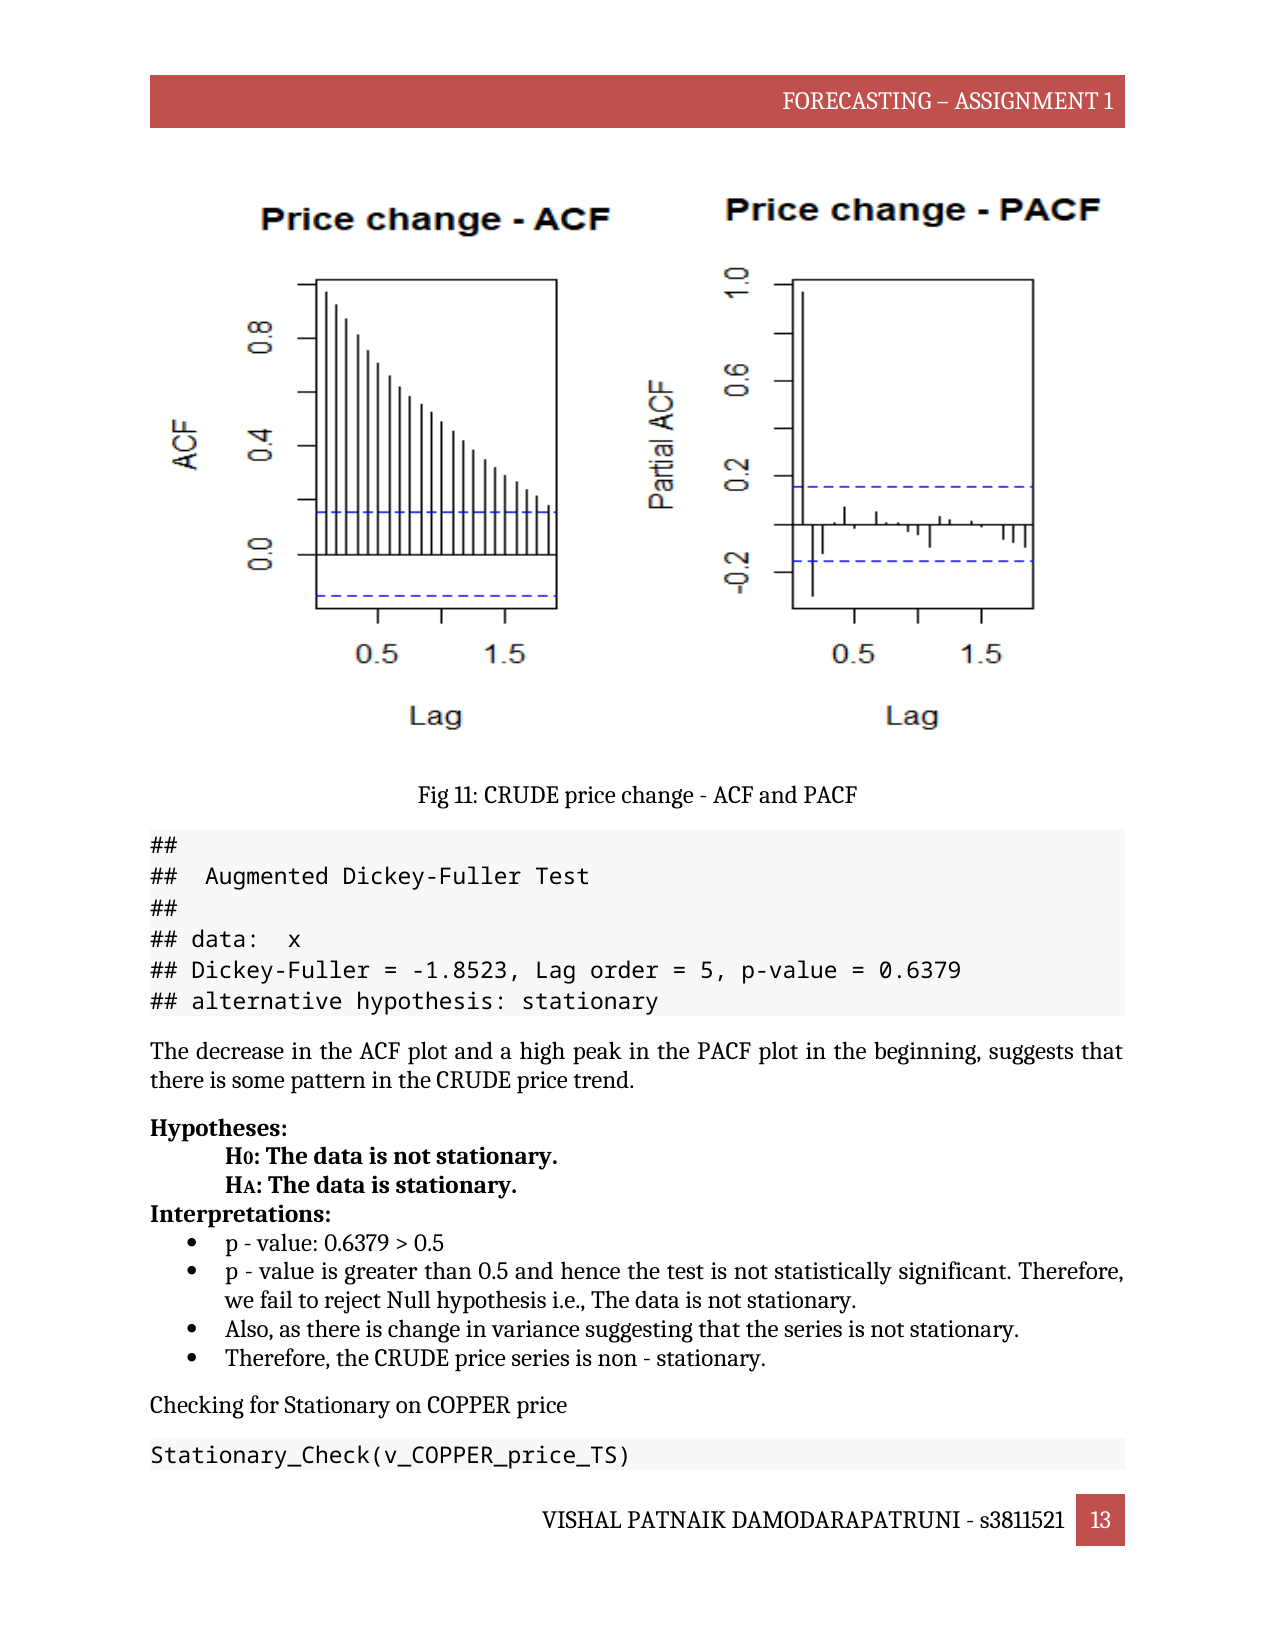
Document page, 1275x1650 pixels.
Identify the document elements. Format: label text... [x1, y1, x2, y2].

text H0: The data is not stationary. [150, 1142, 1125, 1171]
text Fig 11: CRUDE price change - ACF and PACF [150, 781, 1125, 810]
text Hypotheses: [150, 1113, 1125, 1142]
list p - value: 0.6379 > 0.5 [187, 1228, 1125, 1257]
text HA: The data is stationary. [150, 1171, 1125, 1200]
text The decrease in the ACF plot and a high peak in the PACF plot in the beginning, suggests that there is some pattern in the CRUDE price trend. [150, 1037, 1125, 1095]
list p - value is greater than 0.5 and hence the test is not statistically significant. Therefore, we fail to reject Null hypothesis i.e., The data is not stationary. [187, 1257, 1125, 1315]
text Stationary_Check(v_COPPER_price_TS) [150, 1438, 1125, 1470]
list Also, as there is change in variance suggesting that the series is not stationary. [187, 1315, 1125, 1343]
text ## ## Augmented Dickey-Fuller Test ## ## data: x ## Dickey-Fuller = -1.8523, Lag order = 5, p-value = 0.6379 ## alternative hypothesis: stationary [150, 829, 1125, 1016]
picture [161, 156, 1114, 763]
list Therefore, the CRUDE price series is non - stationary. [187, 1343, 1125, 1372]
text Checking for Stationary on COPPER price [150, 1391, 1125, 1420]
text Interpretations: [150, 1200, 1125, 1228]
